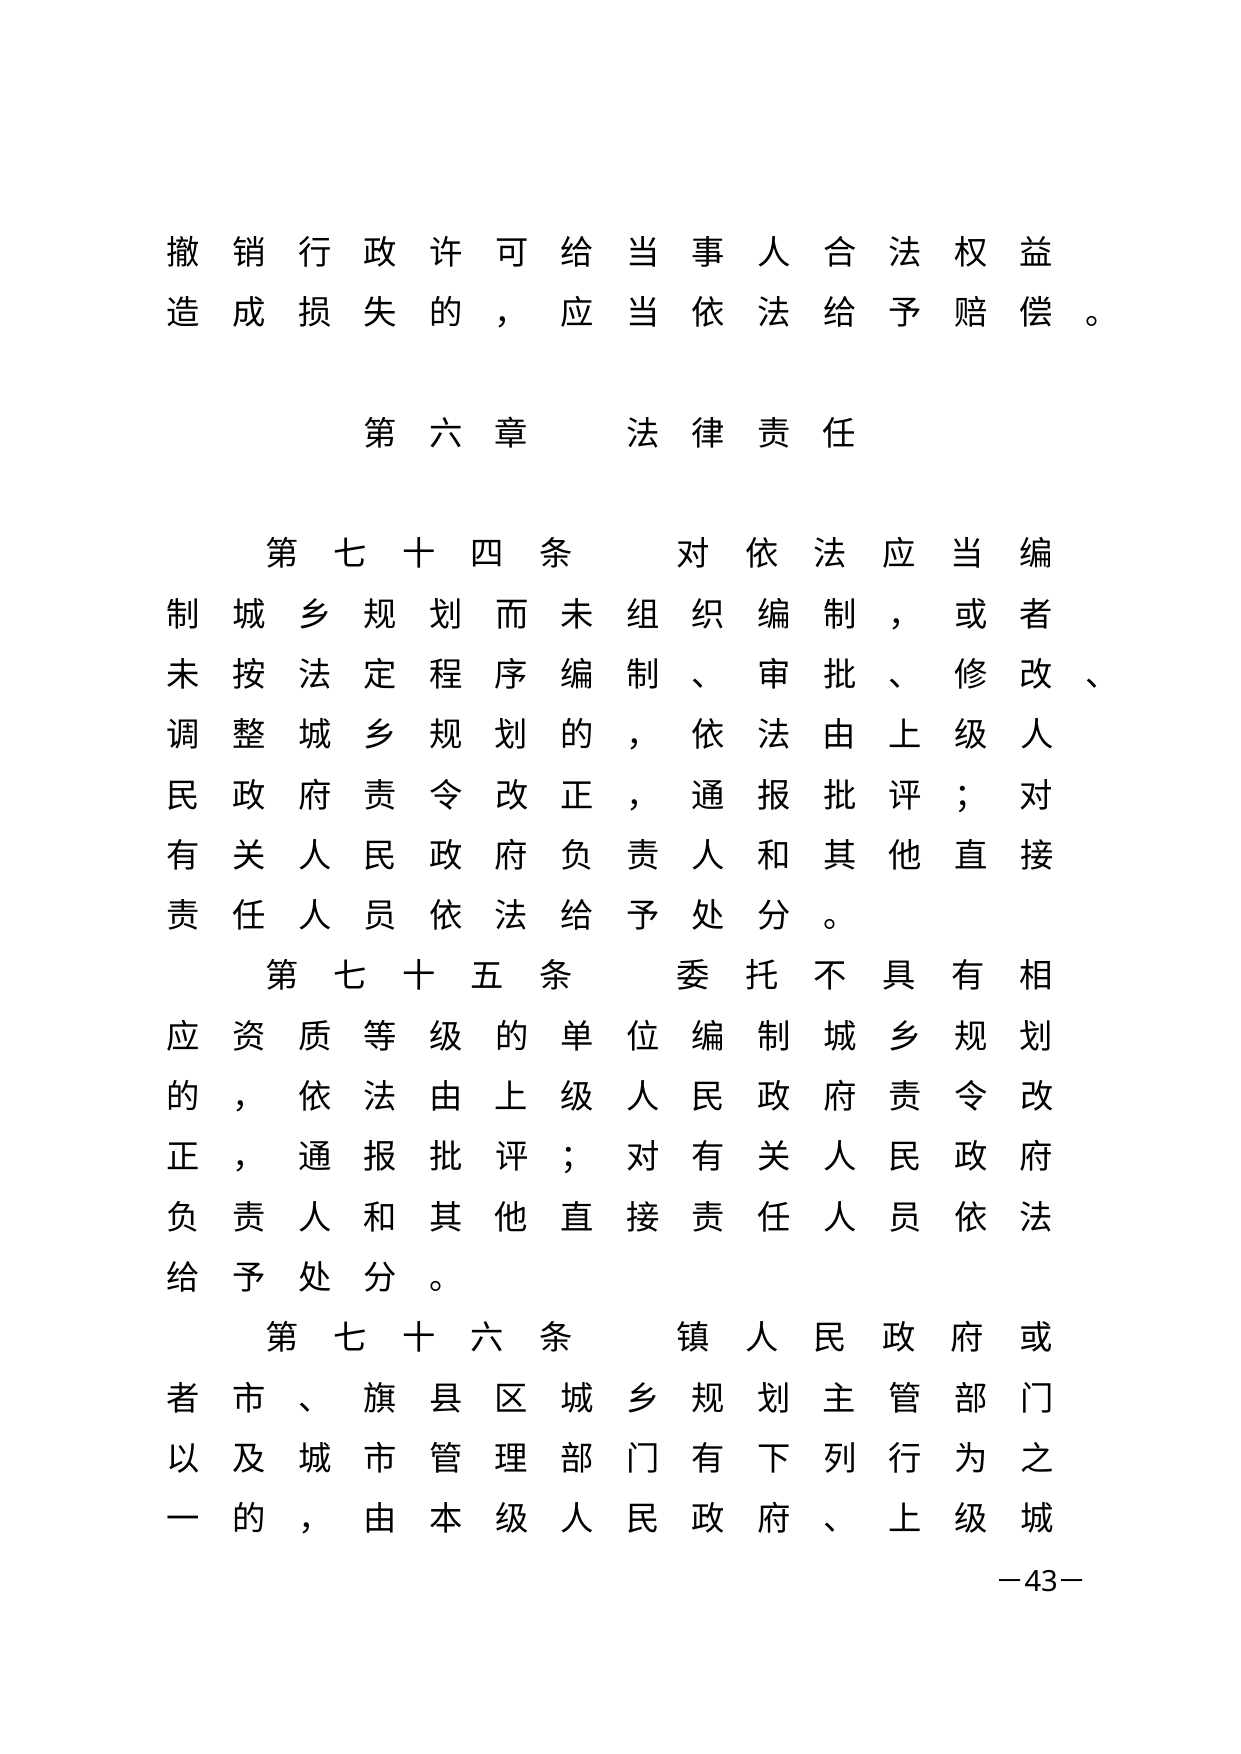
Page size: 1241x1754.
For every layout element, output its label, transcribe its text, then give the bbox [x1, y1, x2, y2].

text 第七十四条 对依法应当编制城乡规划而未组织编制，或者未按法定程序编制、审批、修改、调整城乡规划的，依法由上级人民政府责令改正，通报批评；对有关人民政府负责人和其他直接责任人员依法给予处分。 [167, 521, 1085, 943]
text 第七十三条 城乡规划主管部门违法作出行政许可的，上级城乡规划主管部门有权责令其撤销或者直接撤销该行政许可。因撤销行政许可给当事人合法权益造成损失的，应当依法给予赔偿。 [167, 219, 1085, 340]
text 第六章 法律责任 [167, 400, 1085, 461]
text 第七十五条 委托不具有相应资质等级的单位编制城乡规划的，依法由上级人民政府责令改正，通报批评；对有关人民政府负责人和其他直接责任人员依法给予处分。 [167, 943, 1085, 1305]
text 第七十六条 镇人民政府或者市、旗县区城乡规划主管部门以及城市管理部门有下列行为之一的，由本级人民政府、上级城乡规划主管部门或者监察机关依据职权责令改正，通报批评；对直接负责的主管人员和其他直接责任人员依法给予处分： [167, 1305, 1085, 1546]
